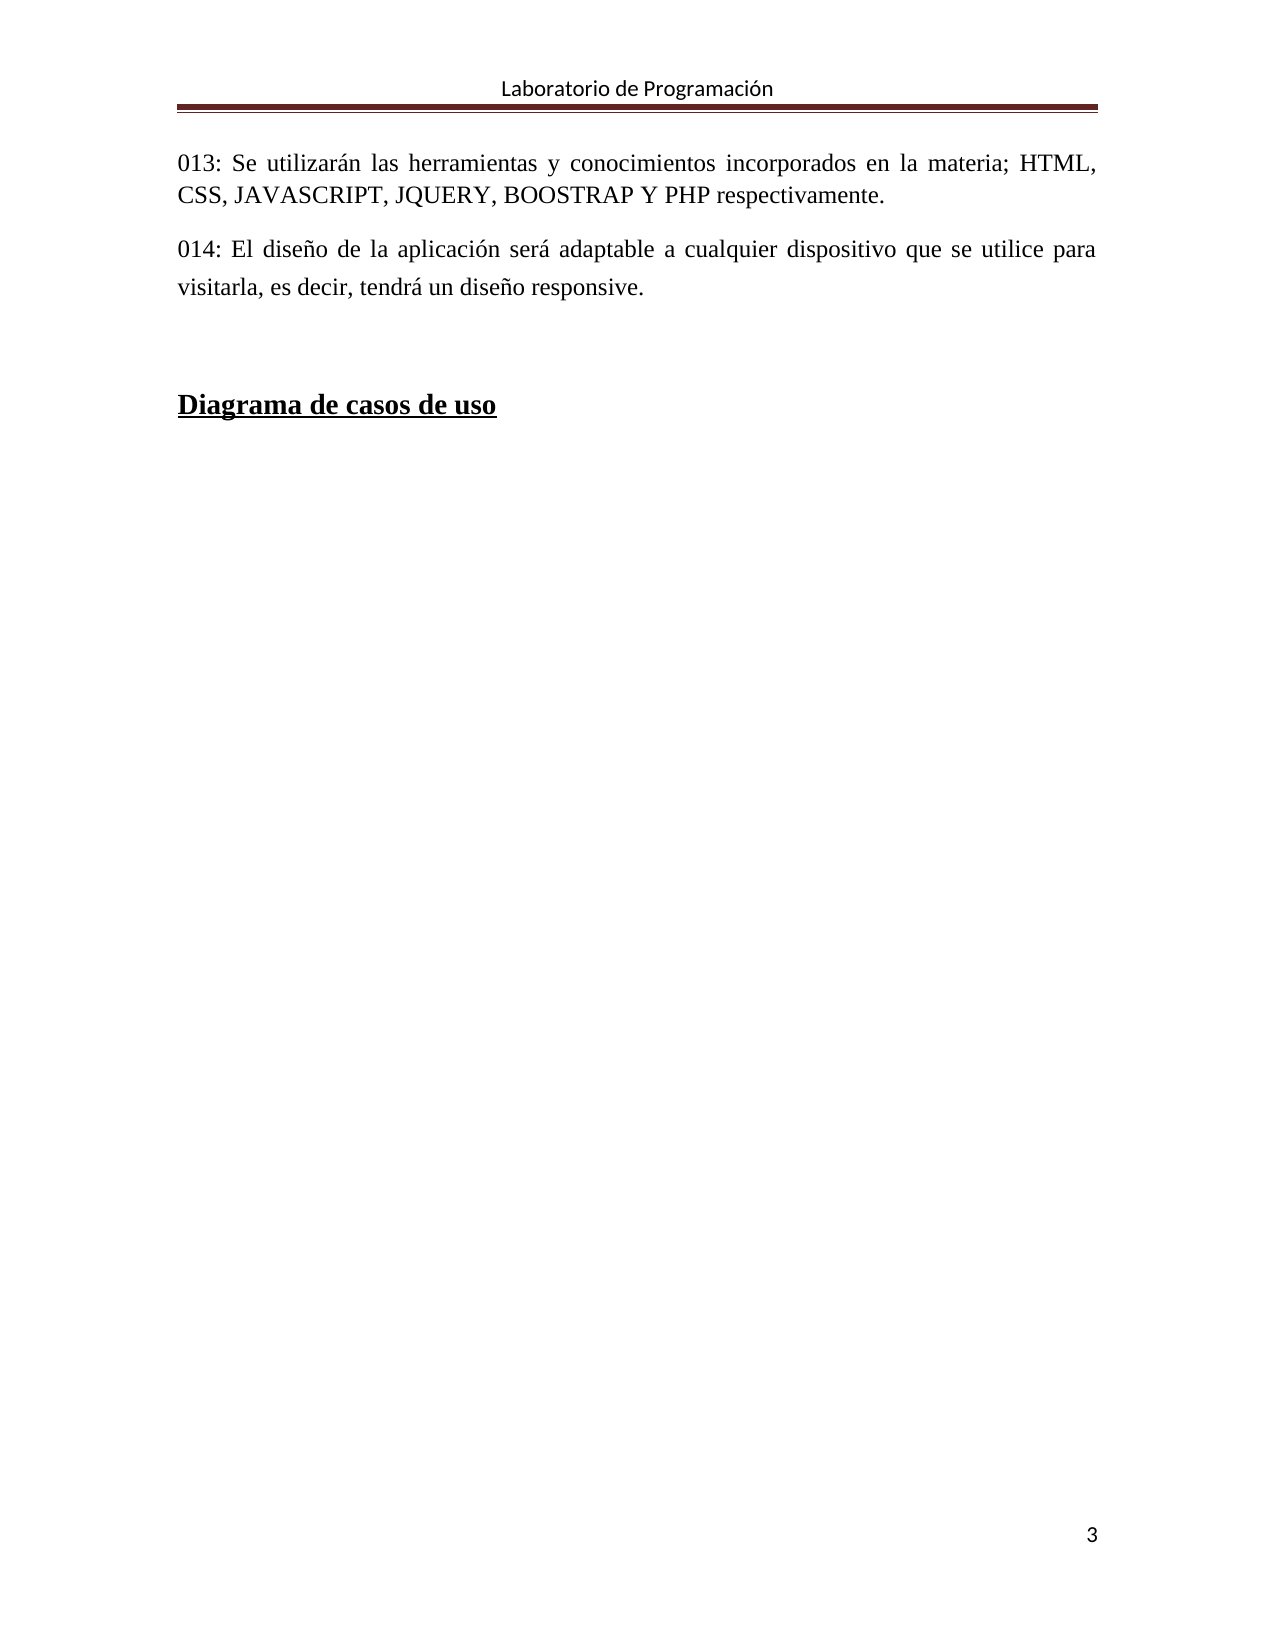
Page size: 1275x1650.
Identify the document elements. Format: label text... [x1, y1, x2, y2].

text Diagrama de casos de uso [177, 387, 1098, 421]
text 013: Se utilizarán las herramientas y conocimientos incorporados en la materia; HTML, CSS, JAVASCRIPT, JQUERY, BOOSTRAP Y PHP respectivamente. [177, 148, 1098, 209]
text 014: El diseño de la aplicación será adaptable a cualquier dispositivo que se utilice para visitarla, es decir, tendrá un diseño responsive. [177, 234, 1098, 302]
